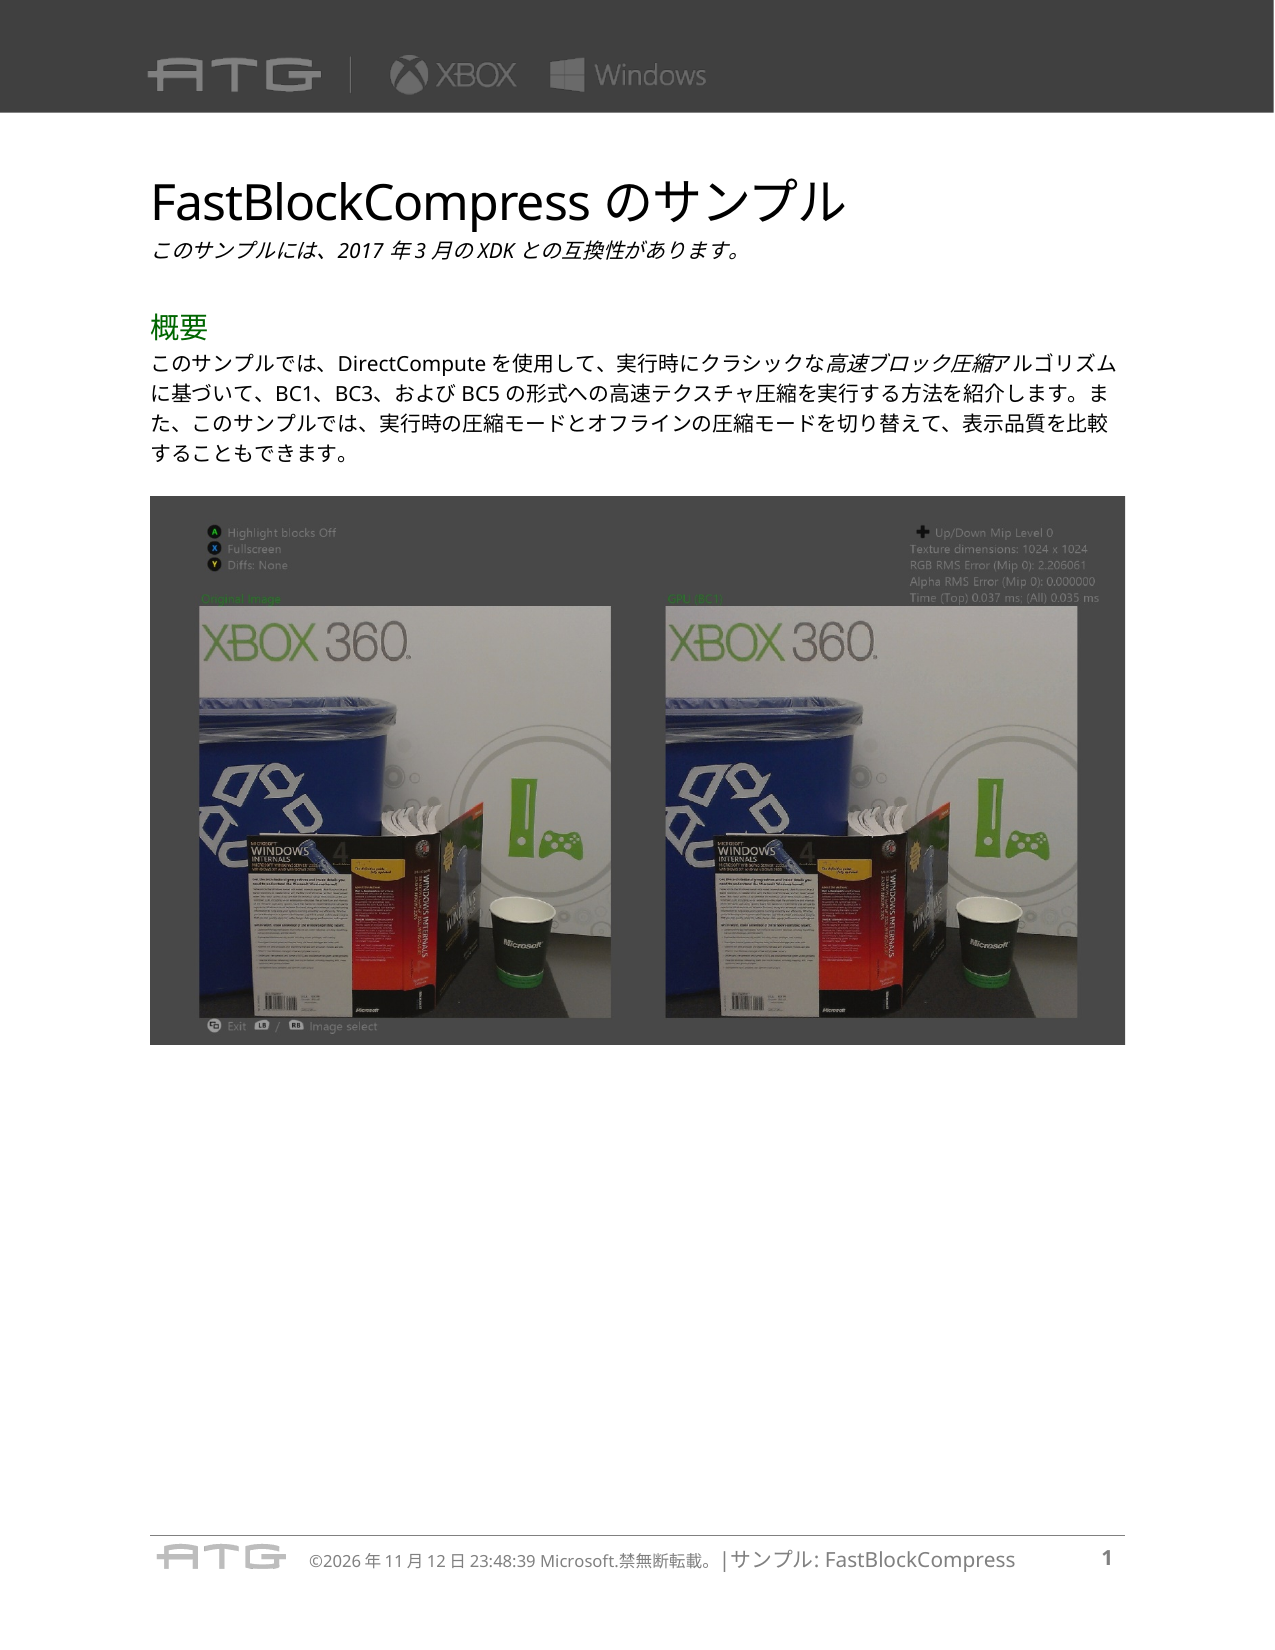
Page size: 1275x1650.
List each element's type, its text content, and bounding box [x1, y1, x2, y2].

picture [156, 1543, 286, 1569]
title FastBlockCompress のサンプル [150, 162, 1125, 234]
subtitle このサンプルでは、DirectCompute を使用して、実行時にクラシックな高速ブロック圧縮アルゴリズムに基づいて、BC1、BC3、および BC5 の形式への高速テクスチャ圧縮を実行する方法を紹介します。また、このサンプルでは、実行時の圧縮モードとオフラインの圧縮モードを切り替えて、表示品質を比較することもできます。 [150, 347, 1125, 468]
picture [147, 55, 706, 95]
text このサンプルには、2017 年 3 月の XDK との互換性があります。 [150, 234, 1125, 265]
picture [150, 496, 1125, 1045]
subtitle 概要 [150, 304, 1125, 347]
